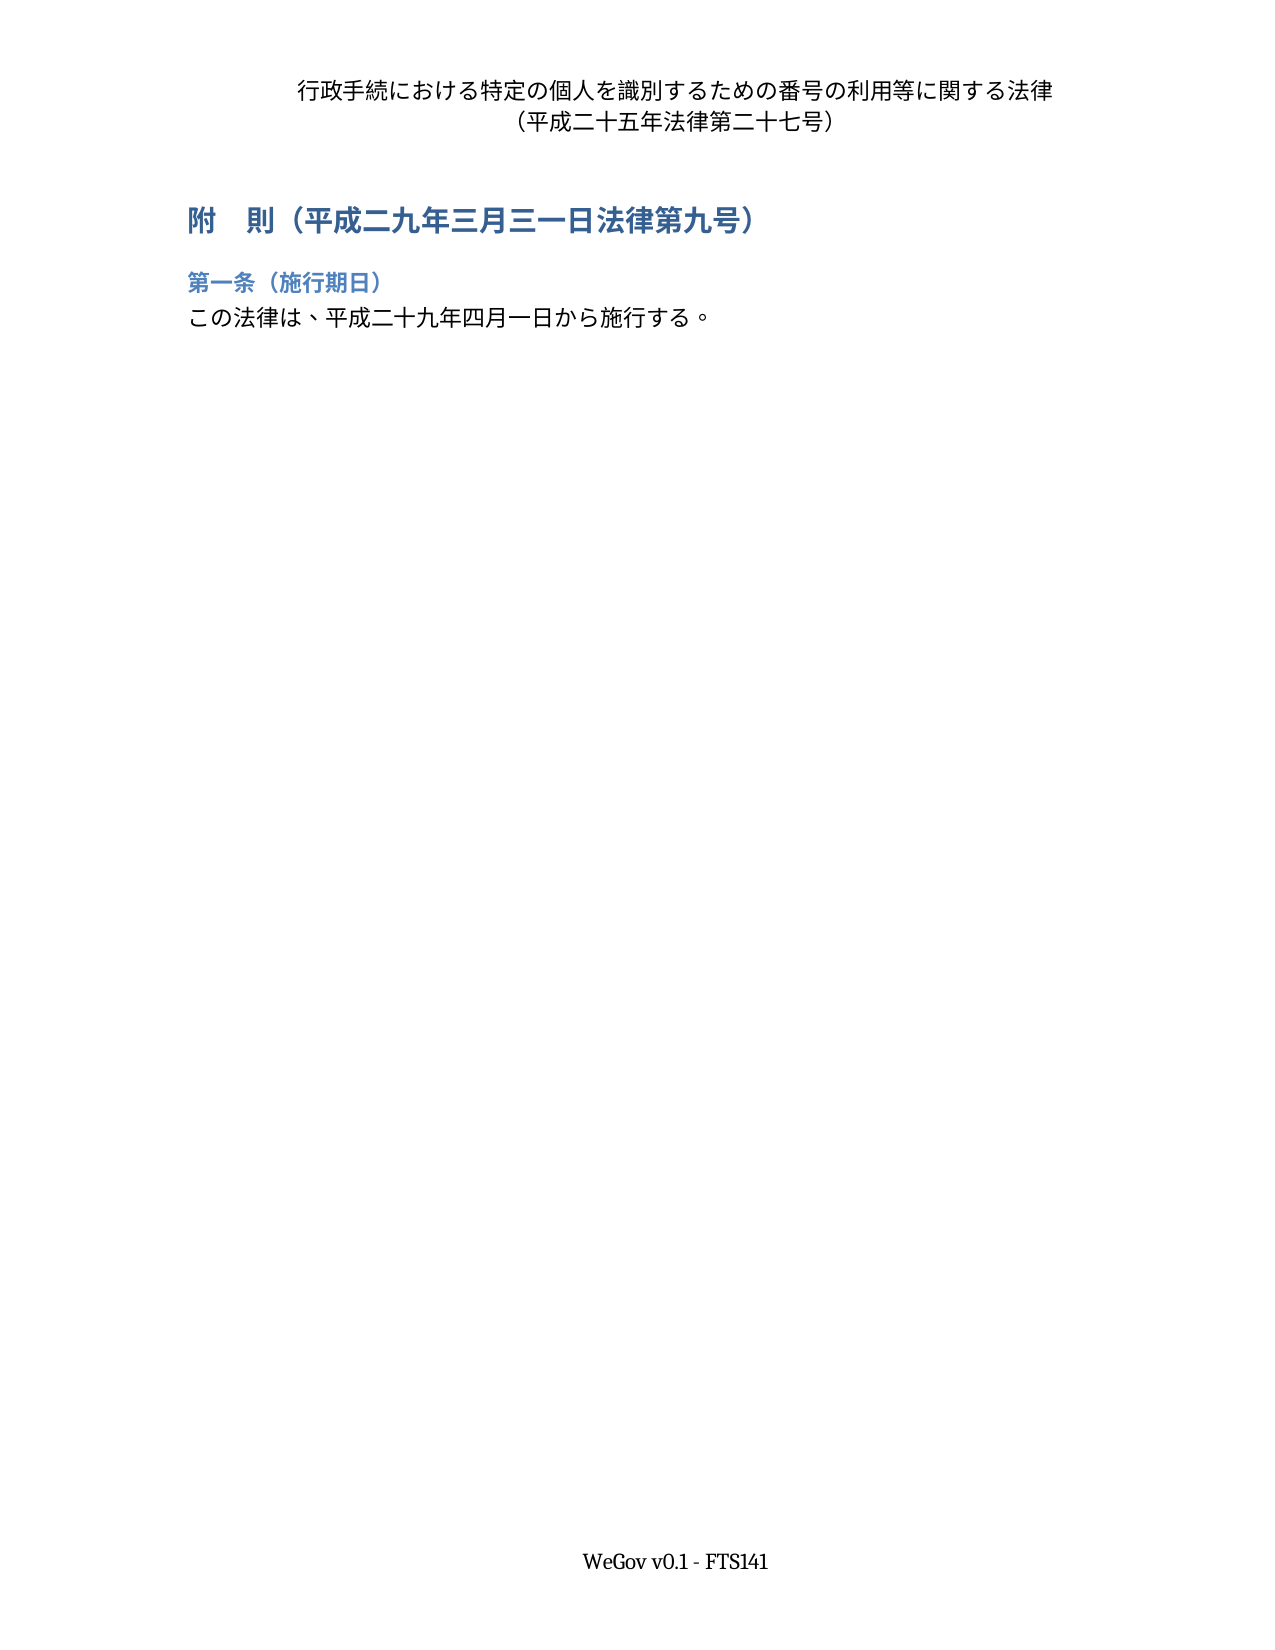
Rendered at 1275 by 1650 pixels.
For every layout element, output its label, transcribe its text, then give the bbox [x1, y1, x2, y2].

subtitle 附 則（平成二九年三月三一日法律第九号） [187, 200, 1087, 240]
subtitle 第一条（施行期日） [187, 266, 1087, 298]
text この法律は、平成二十九年四月一日から施行する。 [187, 302, 1087, 334]
